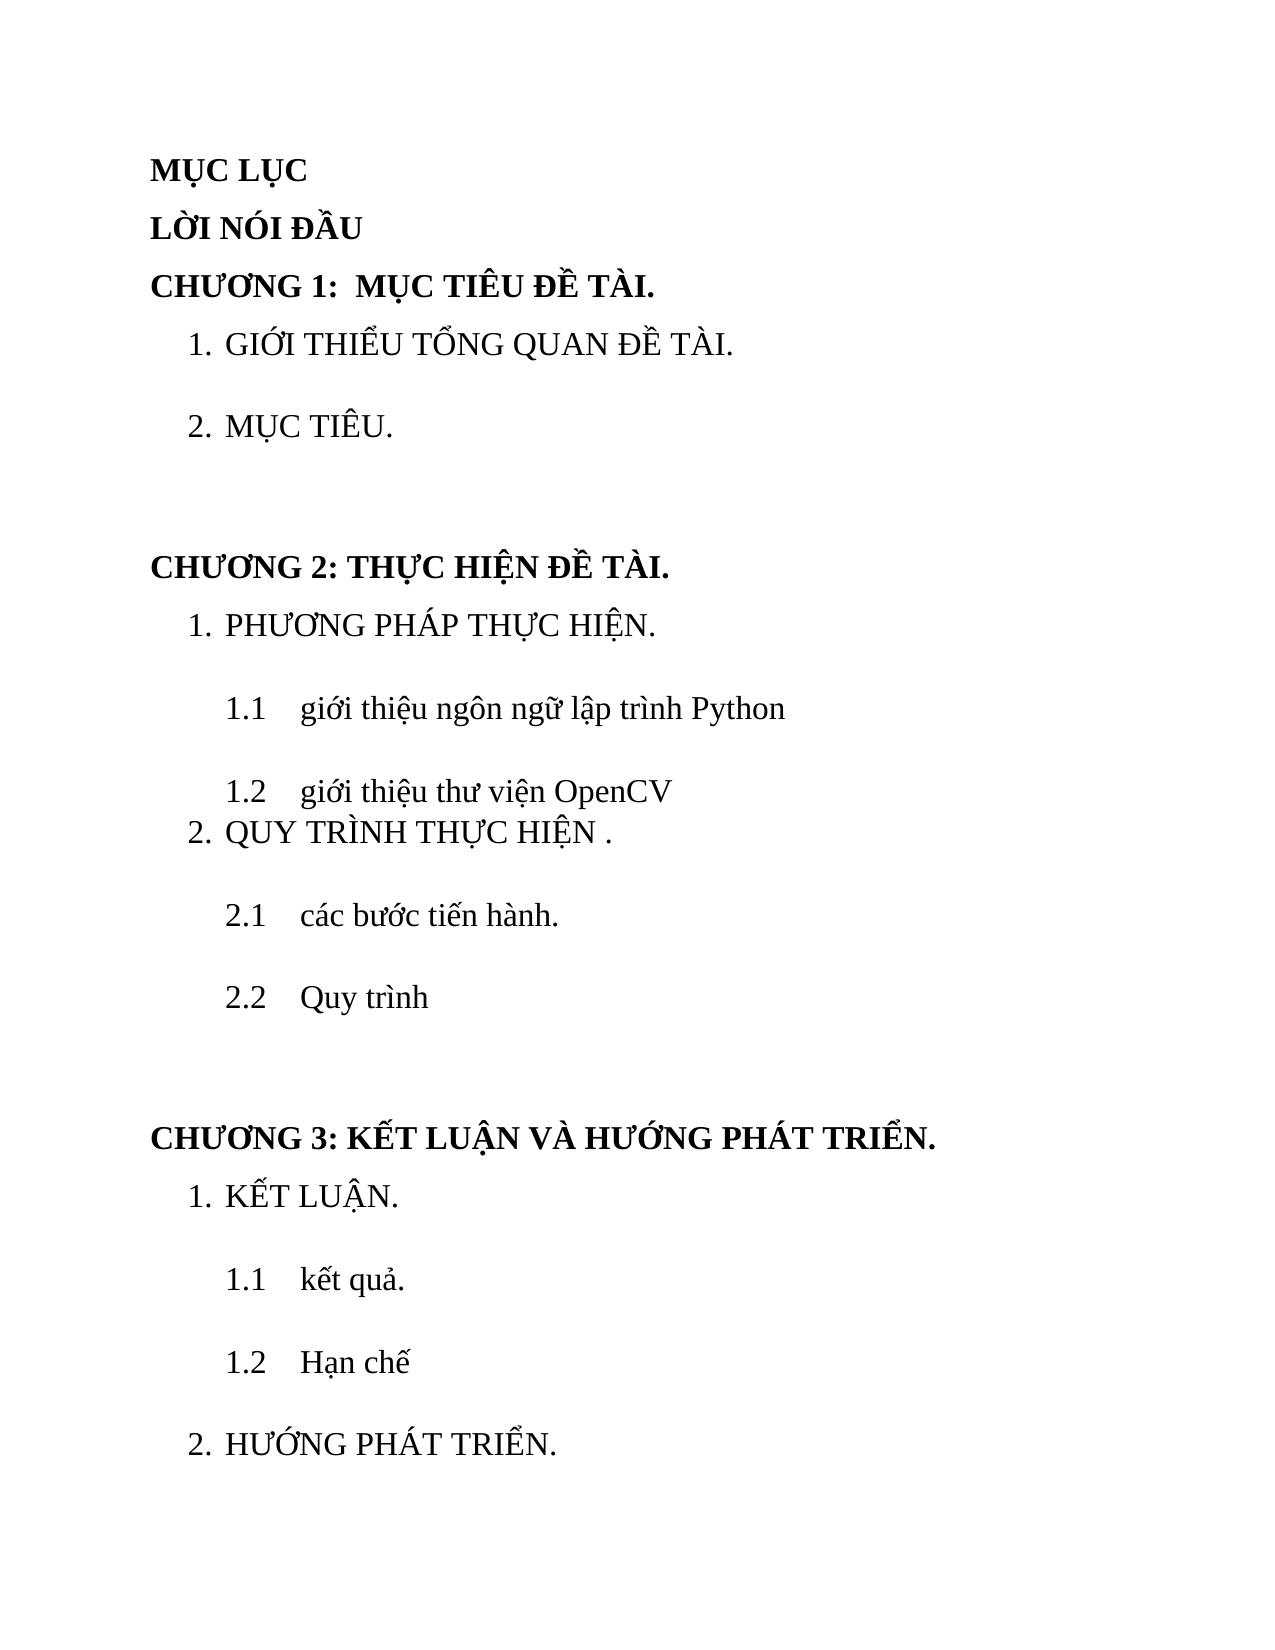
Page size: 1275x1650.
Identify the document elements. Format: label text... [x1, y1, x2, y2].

list 1.2 giới thiệu thư viện OpenCV [225, 771, 1125, 809]
list các bước tiến hành. [225, 895, 1125, 933]
list Quy trình [225, 978, 1125, 1016]
text CHƯƠNG 3: KẾT LUẬN VÀ HƯỚNG PHÁT TRIỂN. [150, 1118, 1125, 1157]
text MỤC LỤC [150, 150, 1125, 188]
list KẾT LUẬN. [187, 1176, 1125, 1215]
text CHƯƠNG 2: THỰC HIỆN ĐỀ TÀI. [150, 547, 1125, 586]
list QUY TRÌNH THỰC HIỆN . [187, 812, 1125, 851]
list HƯỚNG PHÁT TRIỂN. [187, 1424, 1125, 1463]
list Hạn chế [225, 1342, 1125, 1380]
text CHƯƠNG 1: MỤC TIÊU ĐỀ TÀI. [150, 266, 1125, 304]
text LỜI NÓI ĐẦU [150, 208, 1125, 246]
list GIỚI THIỂU TỔNG QUAN ĐỀ TÀI. [187, 324, 1125, 362]
list giới thiệu ngôn ngữ lập trình Python [225, 688, 1125, 727]
list PHƯƠNG PHÁP THỰC HIỆN. [187, 606, 1125, 644]
list MỤC TIÊU. [187, 407, 1125, 445]
list kết quả. [225, 1259, 1125, 1297]
